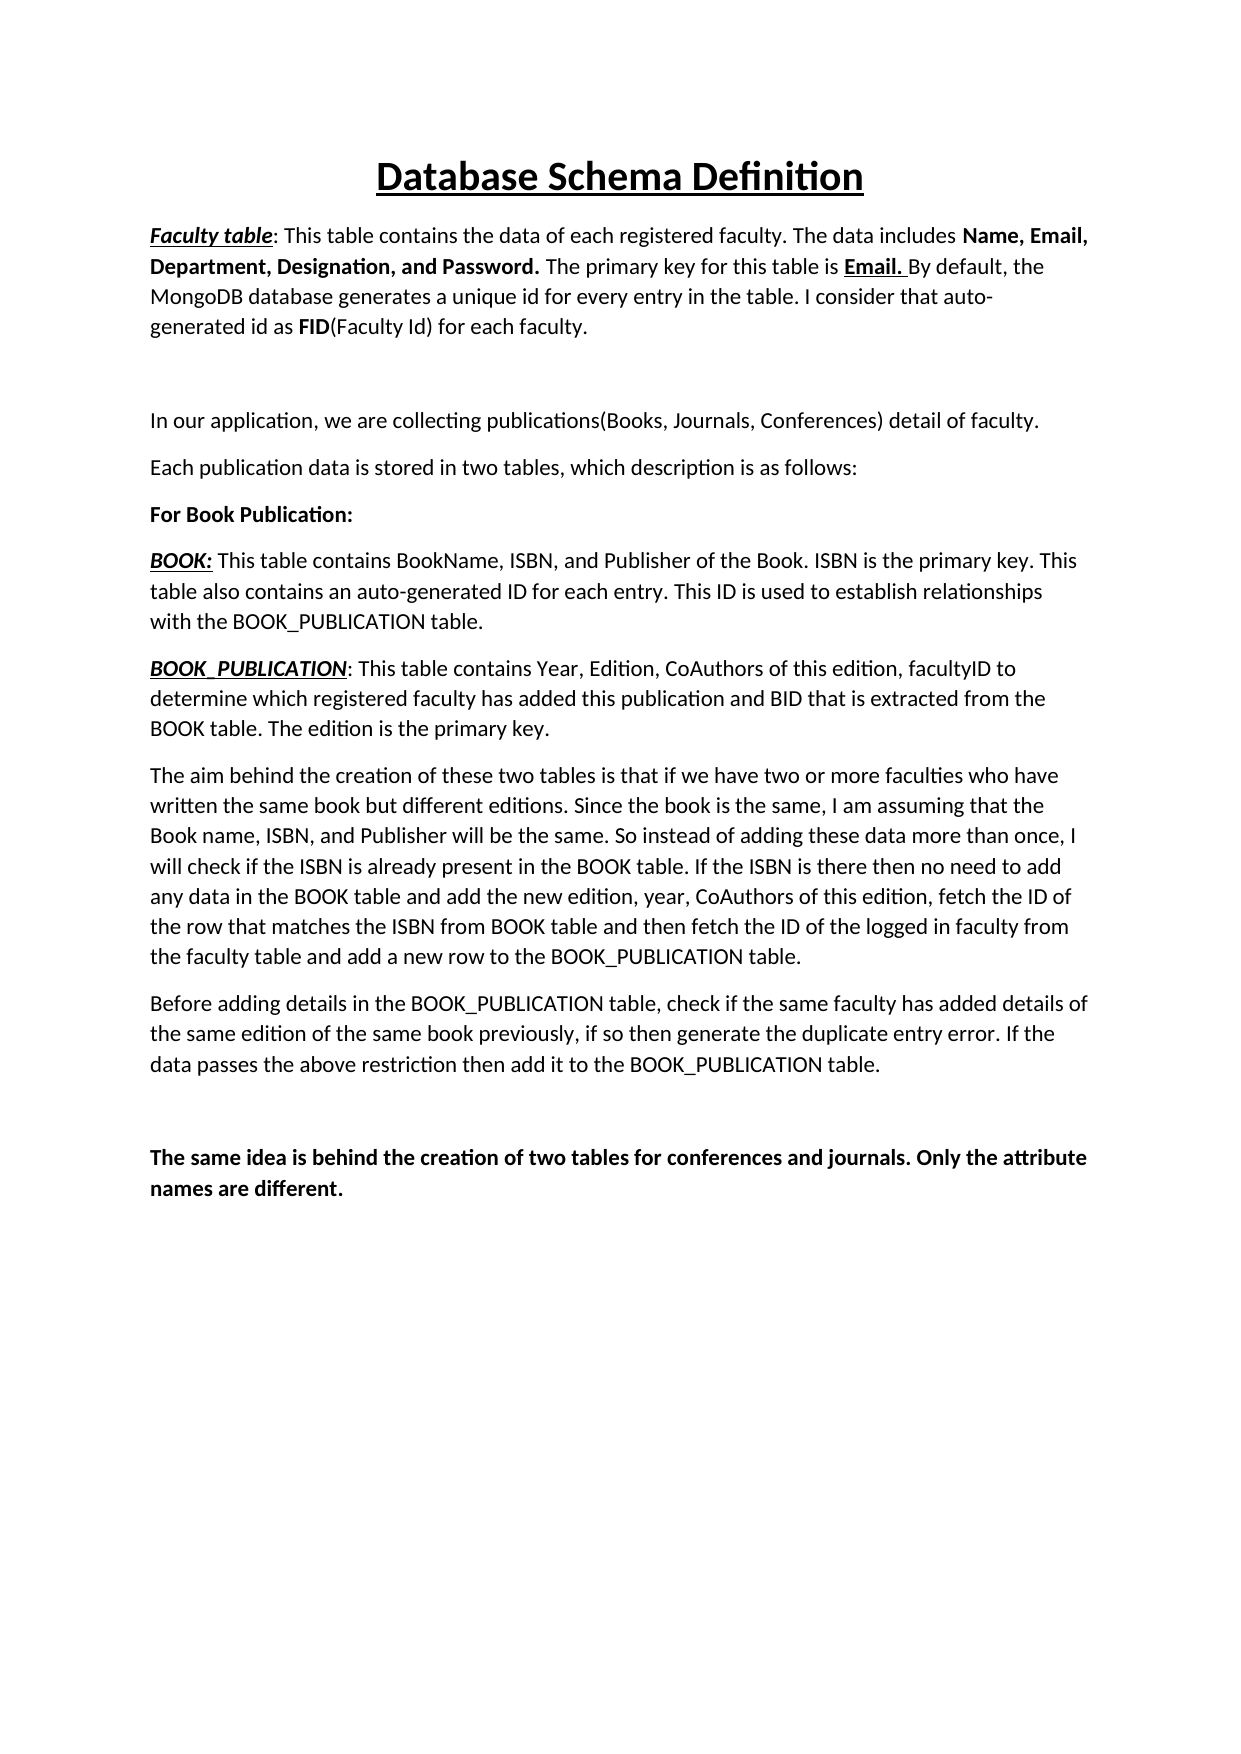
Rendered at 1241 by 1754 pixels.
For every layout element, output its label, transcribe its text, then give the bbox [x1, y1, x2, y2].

text The same idea is behind the creation of two tables for conferences and journals. Only the attribute names are different. [150, 1143, 1090, 1202]
text For Book Publication: [150, 500, 1090, 528]
text Before adding details in the BOOK_PUBLICATION table, check if the same faculty has added details of the same edition of the same book previously, if so then generate the duplicate entry error. If the data passes the above restriction then add it to the BOOK_PUBLICATION table. [150, 989, 1090, 1078]
text In our application, we are collecting publications(Books, Journals, Conferences) detail of faculty. [150, 406, 1090, 434]
text BOOK: This table contains BookName, ISBN, and Publisher of the Book. ISBN is the primary key. This table also contains an auto-generated ID for each entry. This ID is used to establish relationships with the BOOK_PUBLICATION table. [150, 547, 1090, 635]
text The aim behind the creation of these two tables is that if we have two or more faculties who have written the same book but different editions. Since the book is the same, I am assuming that the Book name, ISBN, and Publisher will be the same. So instead of adding these data more than once, I will check if the ISBN is already present in the BOOK table. If the ISBN is there then no need to add any data in the BOOK table and add the new edition, year, CoAuthors of this edition, fetch the ID of the row that matches the ISBN from BOOK table and then fetch the ID of the logged in faculty from the faculty table and add a new row to the BOOK_PUBLICATION table. [150, 761, 1090, 970]
text Each publication data is stored in two tables, which description is as follows: [150, 453, 1090, 481]
text BOOK_PUBLICATION: This table contains Year, Edition, CoAuthors of this edition, facultyID to determine which registered faculty has added this publication and BID that is extracted from the BOOK table. The edition is the primary key. [150, 654, 1090, 742]
text Database Schema Definition [150, 150, 1090, 201]
text Faculty table: This table contains the data of each registered faculty. The data includes Name, Email, Department, Designation, and Password. The primary key for this table is Email. By default, the MongoDB database generates a unique id for every entry in the table. I consider that auto-generated id as FID(Faculty Id) for each faculty. [150, 222, 1090, 340]
